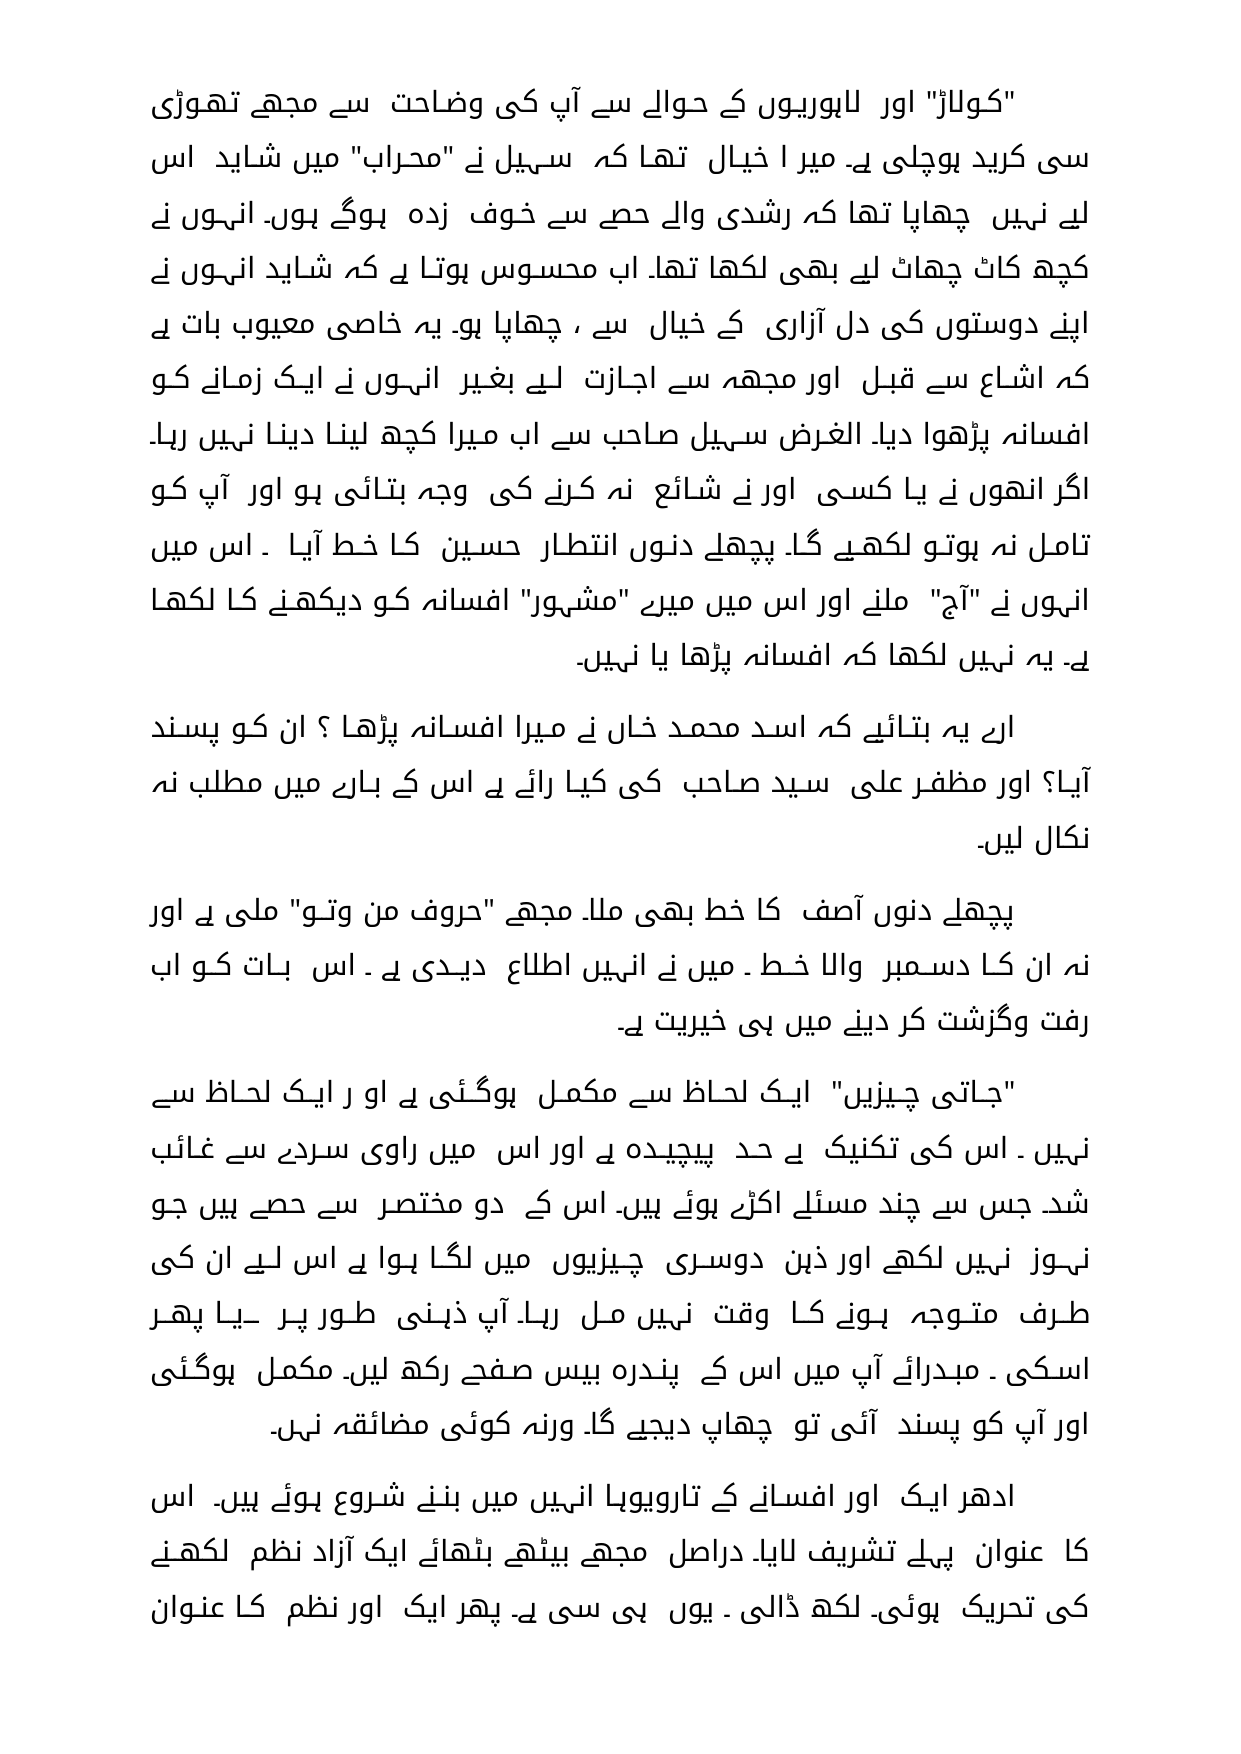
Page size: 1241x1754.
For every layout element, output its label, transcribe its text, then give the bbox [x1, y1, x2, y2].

text ارے یہ بتائیے کہ اسد محمد خاں نے میرا افسانہ پڑھا ؟ ان کو پسند آیا؟ اور مظفر علی سید صاحب کی کیا رائے ہے اس کے بارے میں مطلب نہ نکال لیں۔ [150, 700, 1090, 866]
text "کولاڑ" اور لاہوریوں کے حوالے سے آپ کی وضاحت سے مجھے تھوڑی سی کرید ہوچلی ہے۔ میر ا خیال تھا کہ سہیل نے "محراب" میں شاید اس لیے نہیں چھاپا تھا کہ رشدی والے حصے سے خوف زدہ ہوگے ہوں۔ انہوں نے کچھ کاٹ چھاٹ لیے بھی لکھا تھا۔ اب محسوس ہوتا ہے کہ شاید انہوں نے اپنے دوستوں کی دل آزاری کے خیال سے ، چھاپا ہو۔ یہ خاصی معیوب بات ہے کہ اشاع سے قبل اور مجھہ سے اجازت لیے بغیر انہوں نے ایک زمانے کو افسانہ پڑھوا دیا۔ الغرض سہیل صاحب سے اب میرا کچھ لینا دینا نہیں رہا۔ اگر انھوں نے یا کسی اور نے شائع نہ کرنے کی وجہ بتائی ہو اور آپ کو تامل نہ ہوتو لکھیے گا۔ پچھلے دنوں انتطار حسین کا خط آیا ۔ اس میں انہوں نے "آج" ملنے اور اس میں میرے "مشہور" افسانہ کو دیکھنے کا لکھا ہے۔ یہ نہیں لکھا کہ افسانہ پڑھا یا نہیں۔ [150, 75, 1090, 683]
text "جاتی چیزیں" ایک لحاظ سے مکمل ہوگئی ہے او ر ایک لحاظ سے نہیں ۔ اس کی تکنیک بے حد پیچیدہ ہے اور اس میں راوی سردے سے غائب شد۔ جس سے چند مسئلے اکڑے ہوئے ہیں۔ اس کے دو مختصر سے حصے ہیں جو نہوز نہیں لکھے اور ذہن دوسری چیزیوں میں لگا ہوا ہے اس لیے ان کی طرف متوجہ ہونے کا وقت نہیں مل رہا۔ آپ ذہنی طور پر ۔۔۔یا پھر اسکی ۔ مبدرائے آپ میں اس کے پندرہ بیس صفحے رکھ لیں۔ مکمل ہوگئی اور آپ کو پسند آئی تو چھاپ دیجیے گا۔ ورنہ کوئی مضائقہ نہں۔ [150, 1065, 1090, 1452]
text پچھلے دنوں آصف کا خط بھی ملا۔ مجھے "حروف من وتو" ملی ہے اور نہ ان کا دسمبر والا خط ۔ میں نے انہیں اطلاع دیدی ہے ۔ اس بات کو اب رفت وگزشت کر دینے میں ہی خیریت ہے۔ [150, 883, 1090, 1049]
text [150, 1469, 1090, 1635]
